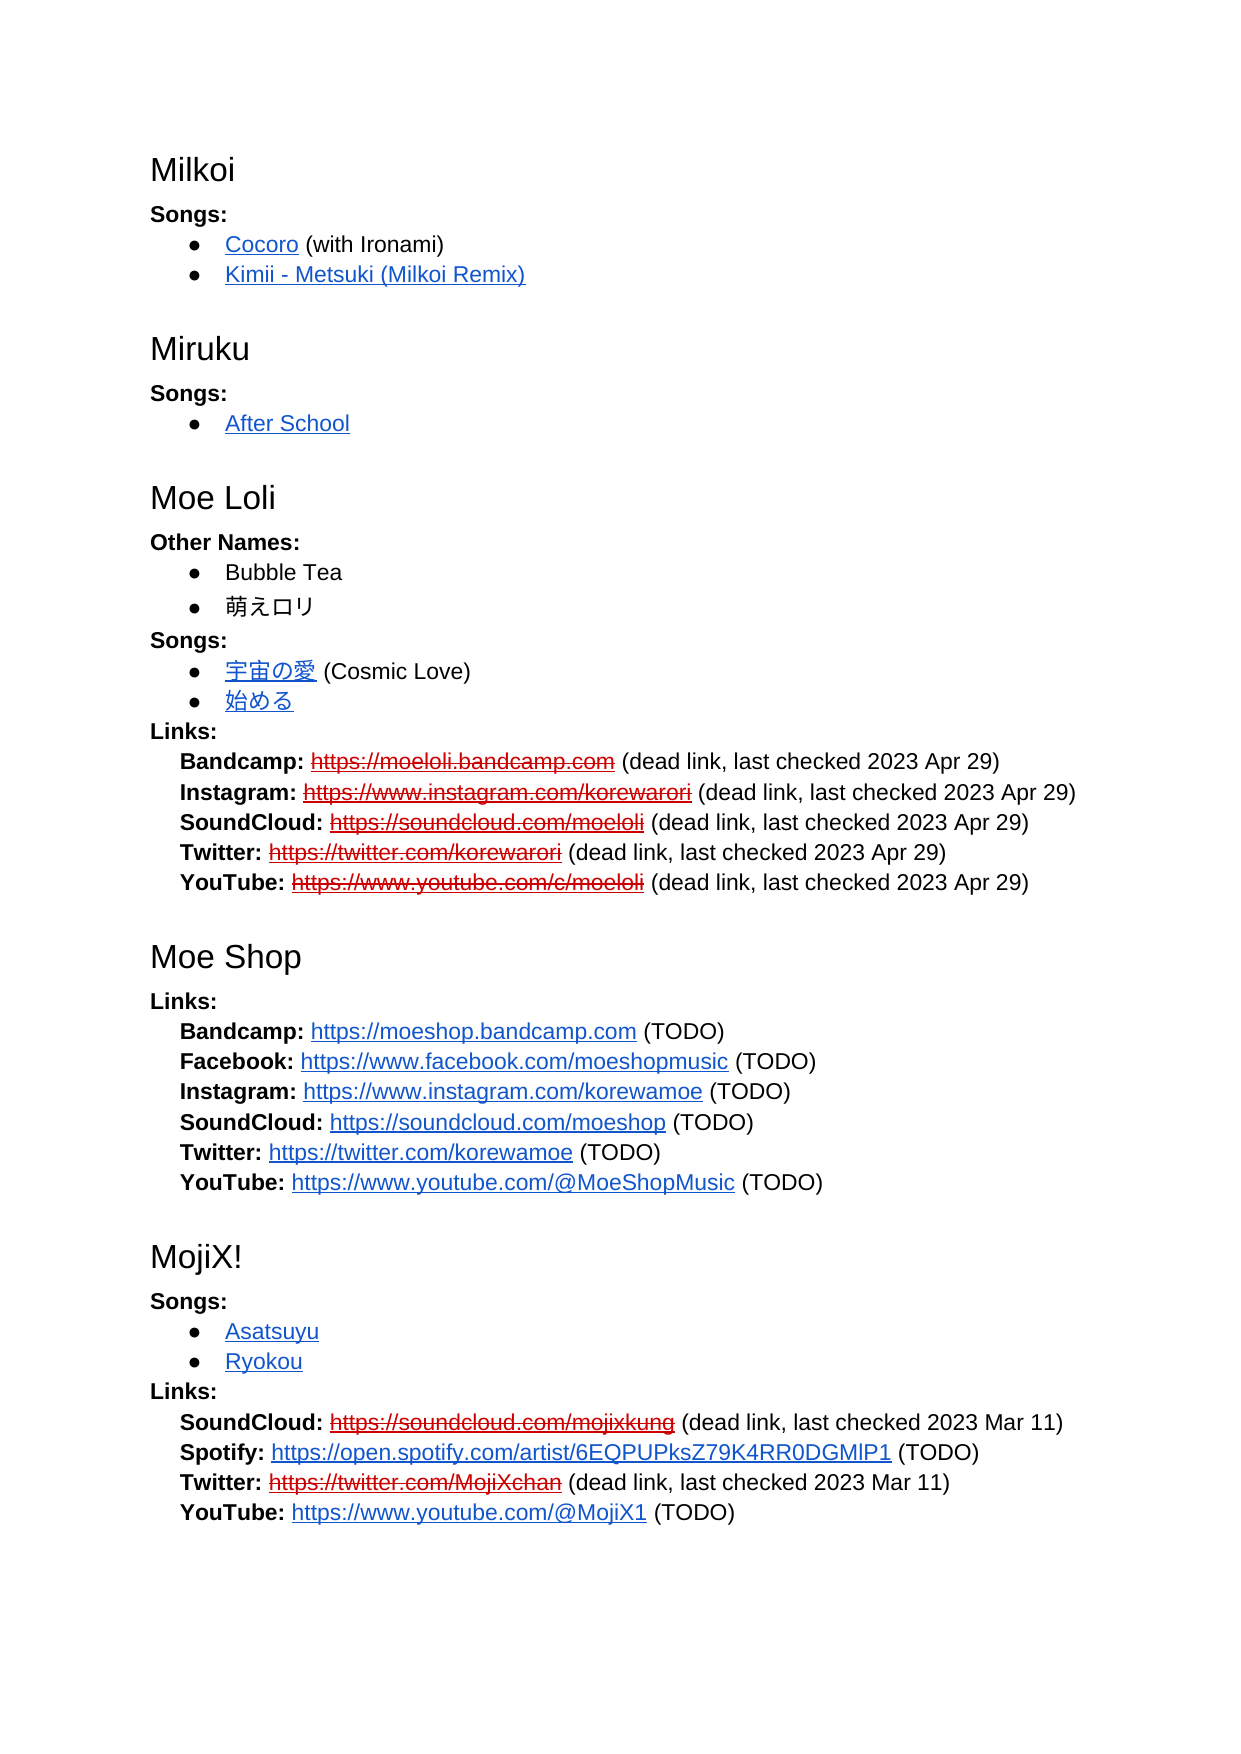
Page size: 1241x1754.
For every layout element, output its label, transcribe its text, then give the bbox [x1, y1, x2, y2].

text Songs: [150, 627, 1090, 654]
text YouTube: https://www.youtube.com/@MoeShopMusic (TODO) [179, 1169, 1090, 1195]
text Instagram: https://www.instagram.com/korewamoe (TODO) [179, 1078, 1090, 1105]
text Facebook: https://www.facebook.com/moeshopmusic (TODO) [179, 1048, 1090, 1074]
list 始める [187, 688, 1090, 714]
text Spotify: https://open.spotify.com/artist/6EQPUPksZ79K4RR0DGMlP1 (TODO) [179, 1439, 1090, 1465]
list Kimii - Metsuki (Milkoi Remix) [187, 261, 1090, 288]
list Bubble Tea [187, 559, 1090, 585]
text Songs: [150, 1288, 1090, 1314]
text SoundCloud: https://soundcloud.com/mojixkung (dead link, last checked 2023 Mar 11) [179, 1408, 1090, 1435]
list 宇宙の愛 (Cosmic Love) [187, 658, 1090, 684]
text Links: [150, 988, 1090, 1014]
list Cocoro (with Ironami) [187, 231, 1090, 257]
text YouTube: https://www.youtube.com/c/moeloli (dead link, last checked 2023 Apr 29) [179, 869, 1090, 895]
text Songs: [150, 201, 1090, 227]
text Links: [150, 718, 1090, 744]
list After School [187, 410, 1090, 437]
text Bandcamp: https://moeloli.bandcamp.com (dead link, last checked 2023 Apr 29) [179, 748, 1090, 774]
text Twitter: https://twitter.com/MojiXchan (dead link, last checked 2023 Mar 11) [179, 1469, 1090, 1495]
text Songs: [150, 380, 1090, 406]
subtitle MojiX! [150, 1237, 1090, 1275]
list 萌えロリ [187, 589, 1090, 622]
subtitle Milkoi [150, 150, 1090, 188]
text Other Names: [150, 529, 1090, 555]
text SoundCloud: https://soundcloud.com/moeshop (TODO) [179, 1108, 1090, 1135]
subtitle Moe Loli [150, 478, 1090, 516]
list Asatsuyu [187, 1318, 1090, 1344]
list Ryokou [187, 1348, 1090, 1374]
text SoundCloud: https://soundcloud.com/moeloli (dead link, last checked 2023 Apr 29) [179, 809, 1090, 835]
text Bandcamp: https://moeshop.bandcamp.com (TODO) [179, 1018, 1090, 1044]
text Twitter: https://twitter.com/korewamoe (TODO) [179, 1139, 1090, 1165]
text YouTube: https://www.youtube.com/@MojiX1 (TODO) [179, 1499, 1090, 1525]
subtitle Miruku [150, 329, 1090, 367]
text Instagram: https://www.instagram.com/korewarori (dead link, last checked 2023 Apr 29) [179, 778, 1090, 805]
text Twitter: https://twitter.com/korewarori (dead link, last checked 2023 Apr 29) [179, 839, 1090, 865]
text Links: [150, 1378, 1090, 1404]
subtitle Moe Shop [150, 937, 1090, 975]
